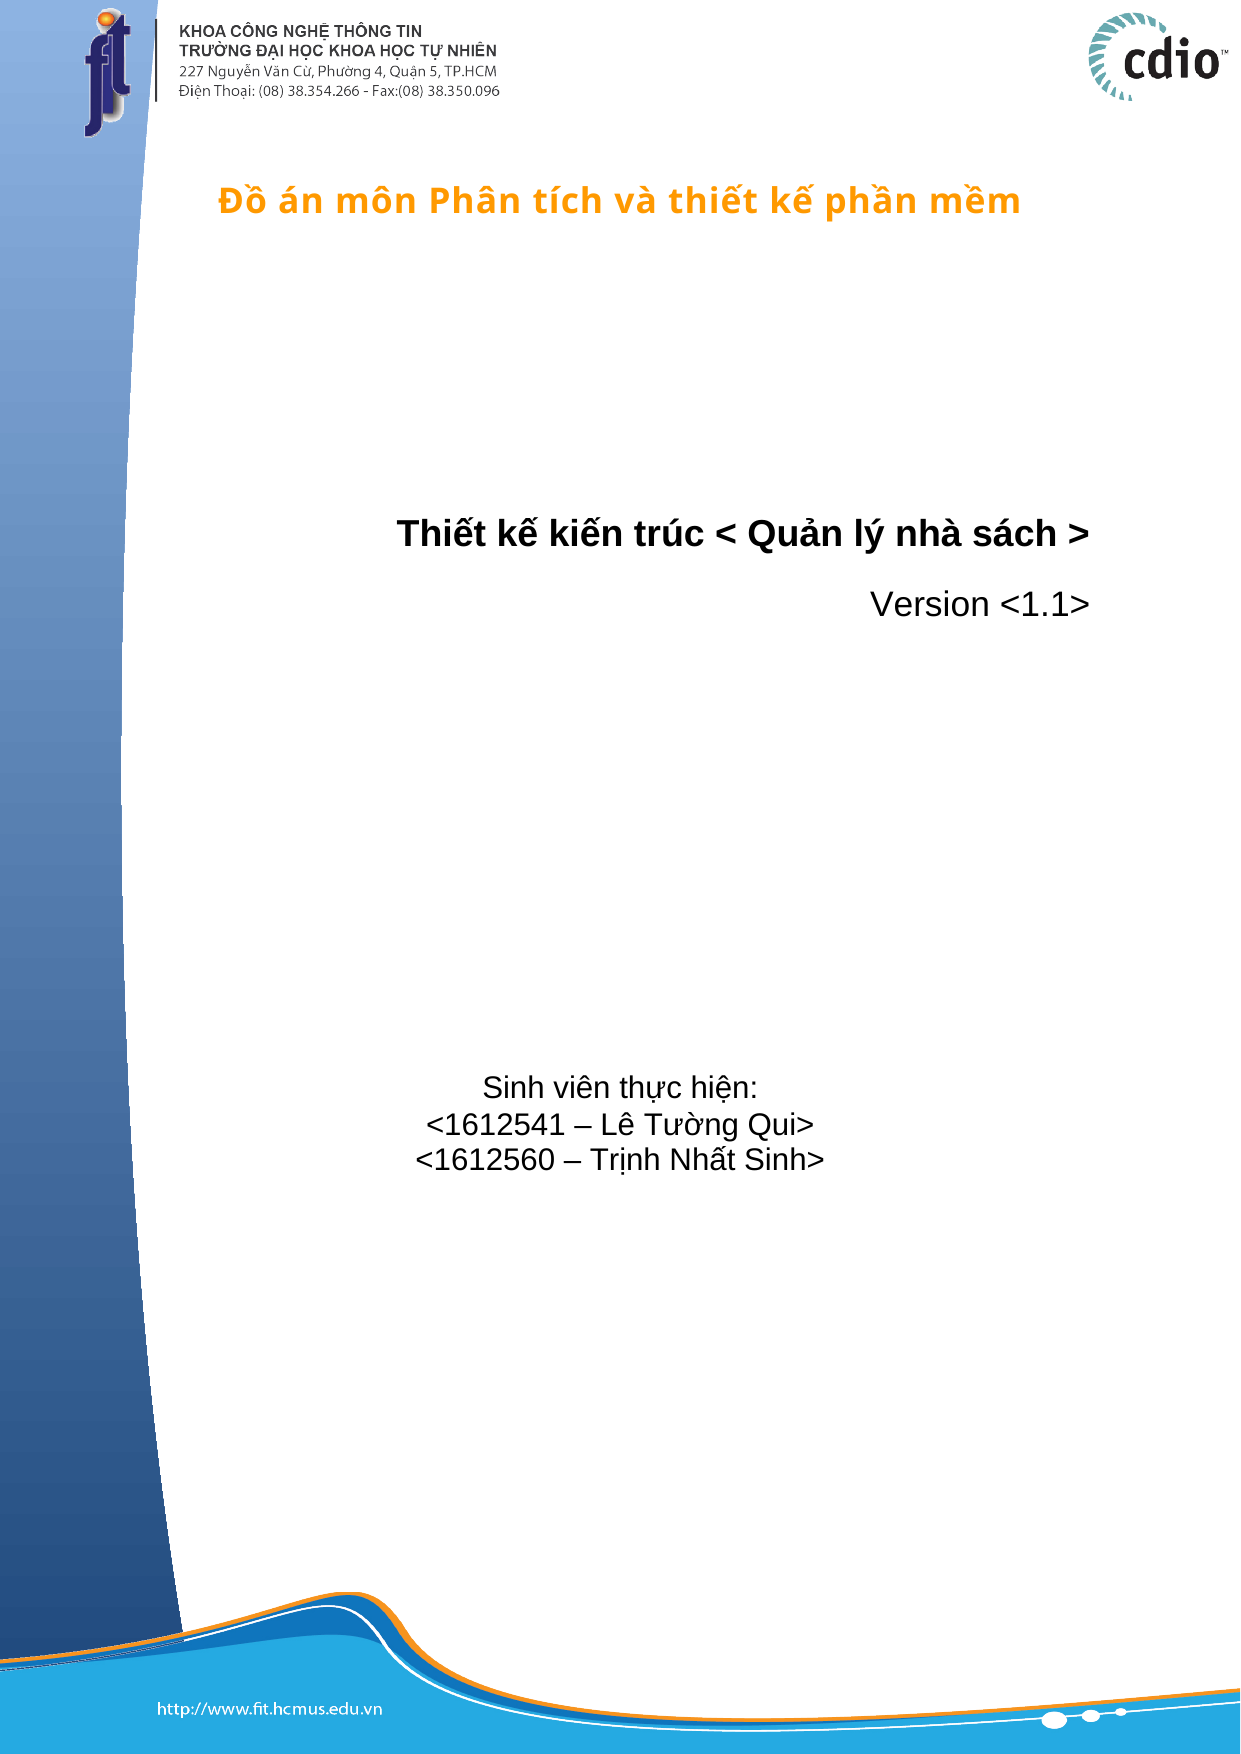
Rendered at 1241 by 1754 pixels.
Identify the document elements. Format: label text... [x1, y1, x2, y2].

text <1612560 – Trịnh Nhất Sinh> [150, 1141, 1090, 1177]
picture [61, 1, 1241, 161]
text <1612541 – Lê Tường Qui> [150, 1106, 1090, 1141]
title Thiết kế kiến trúc < Quản lý nhà sách > [150, 511, 1090, 554]
text Sinh viên thực hiện: [150, 1069, 1090, 1106]
text Version <1.1> [150, 583, 1090, 624]
picture [0, 1592, 1241, 1754]
